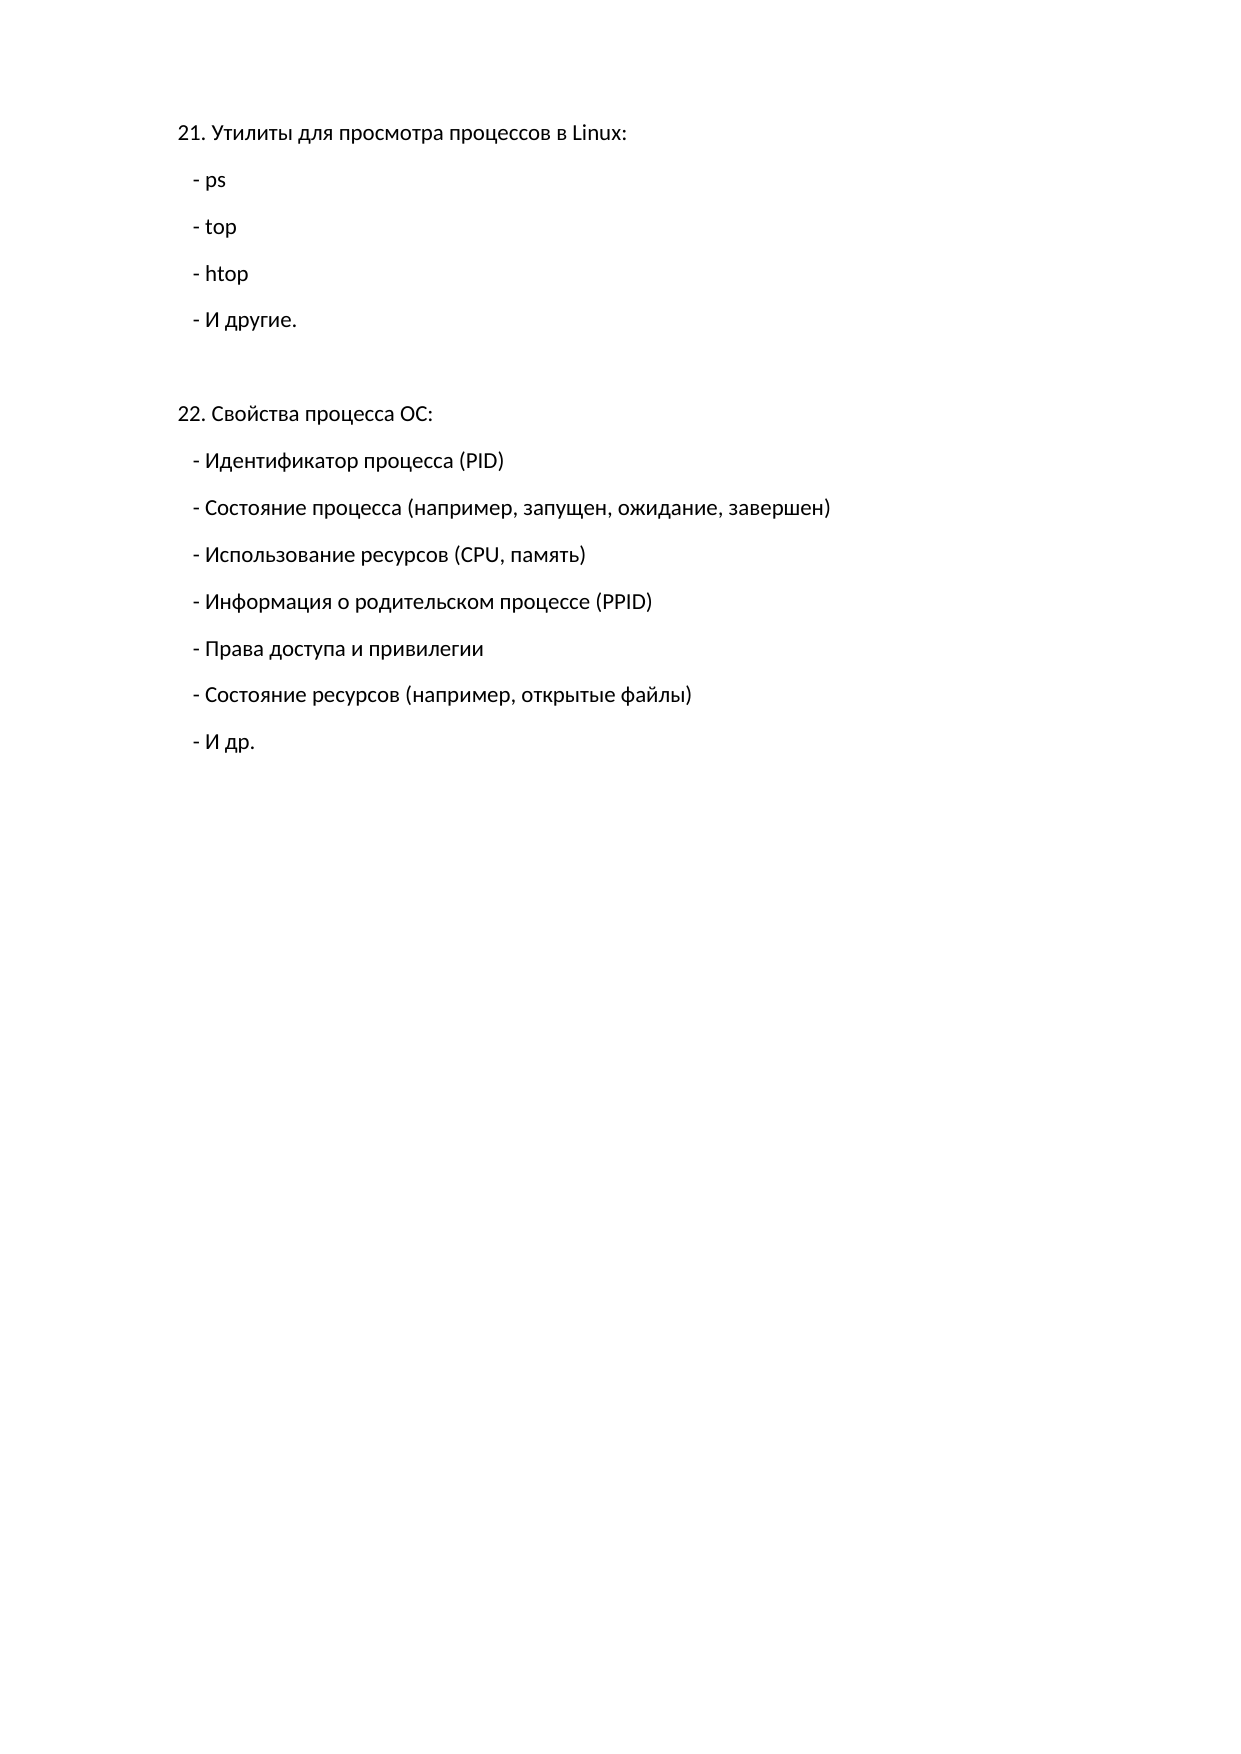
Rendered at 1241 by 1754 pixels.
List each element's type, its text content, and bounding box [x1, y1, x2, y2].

text - ps [177, 165, 1152, 193]
text - Состояние ресурсов (например, открытые файлы) [177, 681, 1152, 709]
text - htop [177, 259, 1152, 287]
text - Использование ресурсов (CPU, память) [177, 540, 1152, 568]
text 22. Свойства процесса ОС: [177, 399, 1152, 427]
text - Права доступа и привилегии [177, 634, 1152, 662]
text - Идентификатор процесса (PID) [177, 446, 1152, 474]
text - top [177, 212, 1152, 240]
text - Состояние процесса (например, запущен, ожидание, завершен) [177, 493, 1152, 521]
text - Информация о родительском процессе (PPID) [177, 587, 1152, 615]
text 21. Утилиты для просмотра процессов в Linux: [177, 118, 1152, 146]
text - И др. [177, 727, 1152, 756]
text - И другие. [177, 306, 1152, 334]
